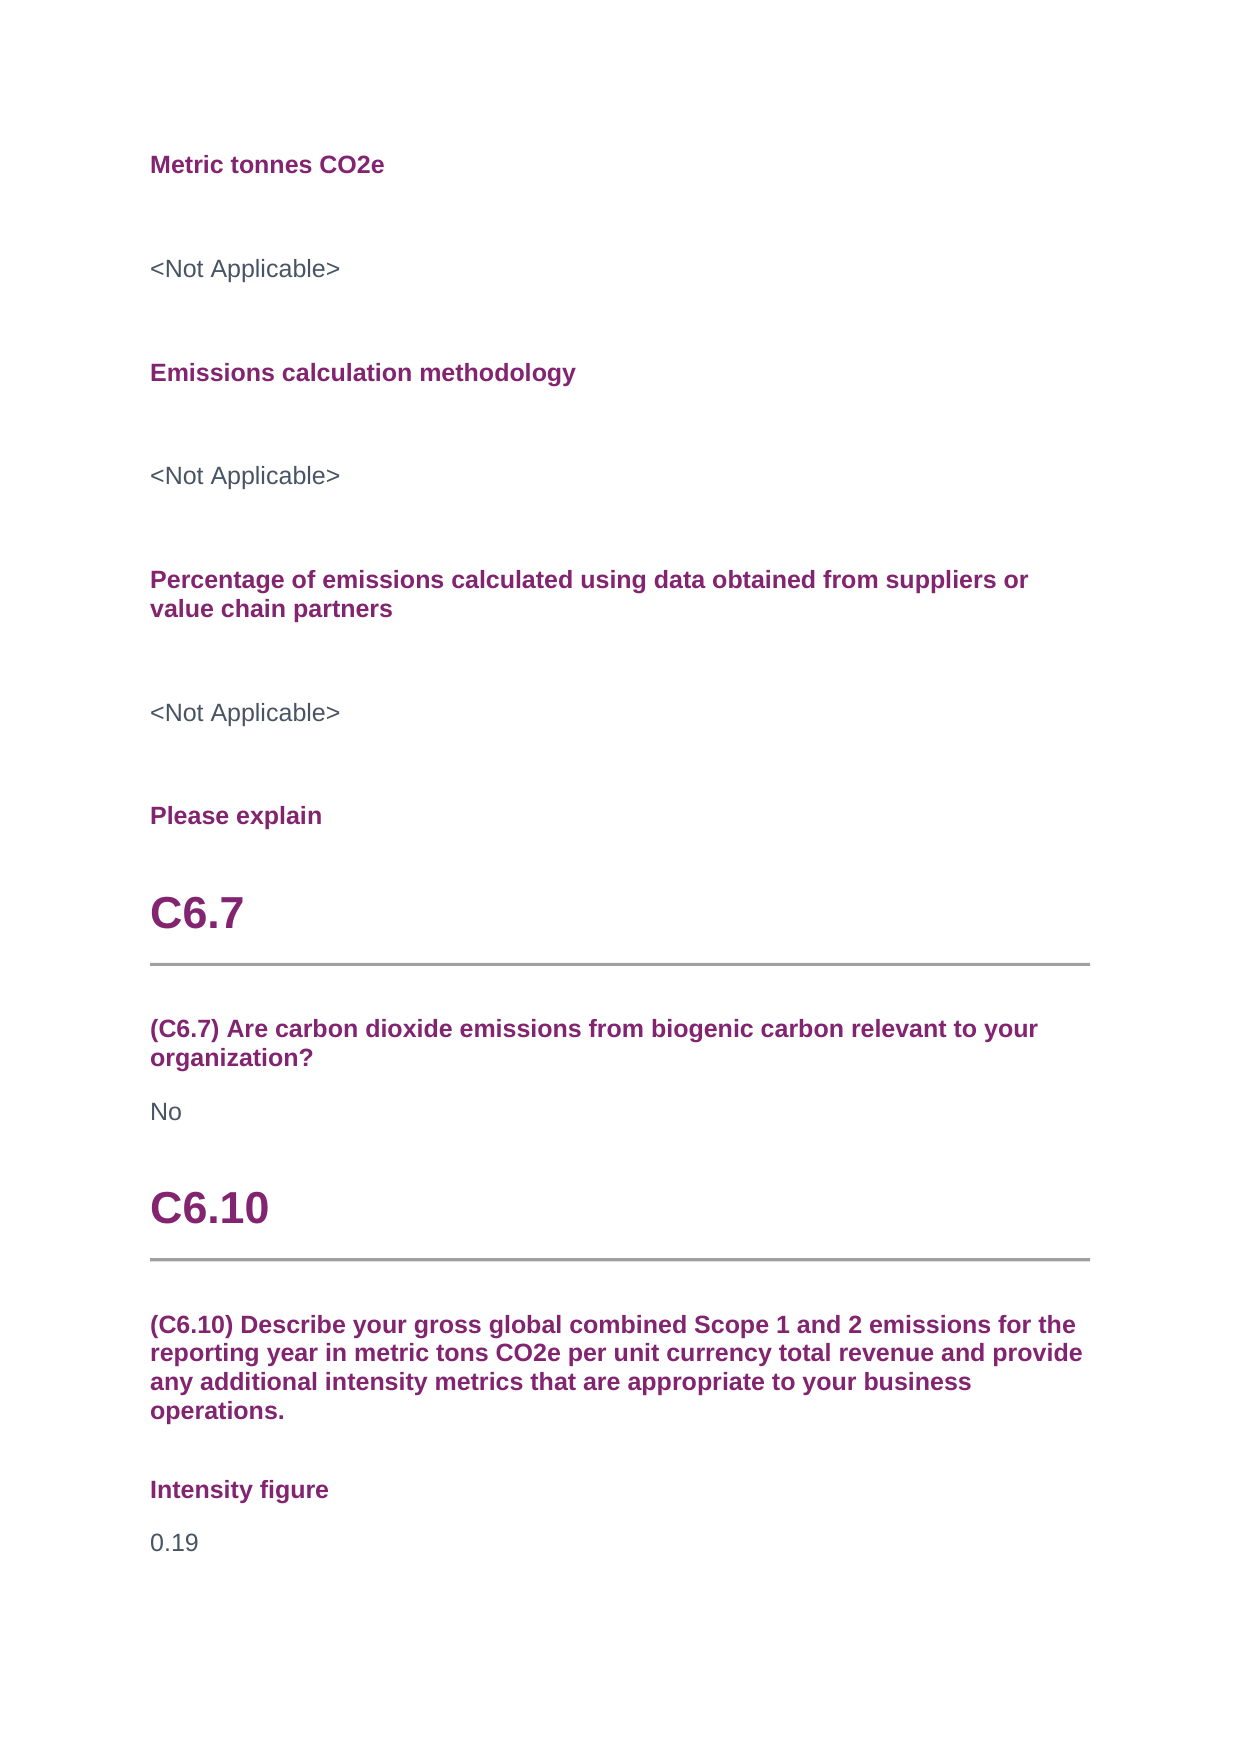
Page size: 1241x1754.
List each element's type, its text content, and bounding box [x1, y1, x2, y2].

text <Not Applicable> [150, 697, 1090, 726]
subtitle Percentage of emissions calculated using data obtained from suppliers or value chain partners [150, 565, 1090, 622]
subtitle C6.7 [150, 830, 1090, 938]
text No [150, 1097, 1090, 1125]
subtitle (C6.7) Are carbon dioxide emissions from biogenic carbon relevant to your organization? [150, 1014, 1090, 1072]
text 0.19 [150, 1528, 1090, 1557]
subtitle Please explain [150, 801, 1090, 830]
subtitle Intensity figure [150, 1474, 1090, 1503]
subtitle Emissions calculation methodology [150, 357, 1090, 386]
text <Not Applicable> [150, 461, 1090, 490]
subtitle Metric tonnes CO2e [150, 150, 1090, 179]
text <Not Applicable> [150, 254, 1090, 282]
subtitle (C6.10) Describe your gross global combined Scope 1 and 2 emissions for the reporting year in metric tons CO2e per unit currency total revenue and provide any additional intensity metrics that are appropriate to your business operations. [150, 1309, 1090, 1424]
subtitle C6.10 [150, 1125, 1090, 1233]
